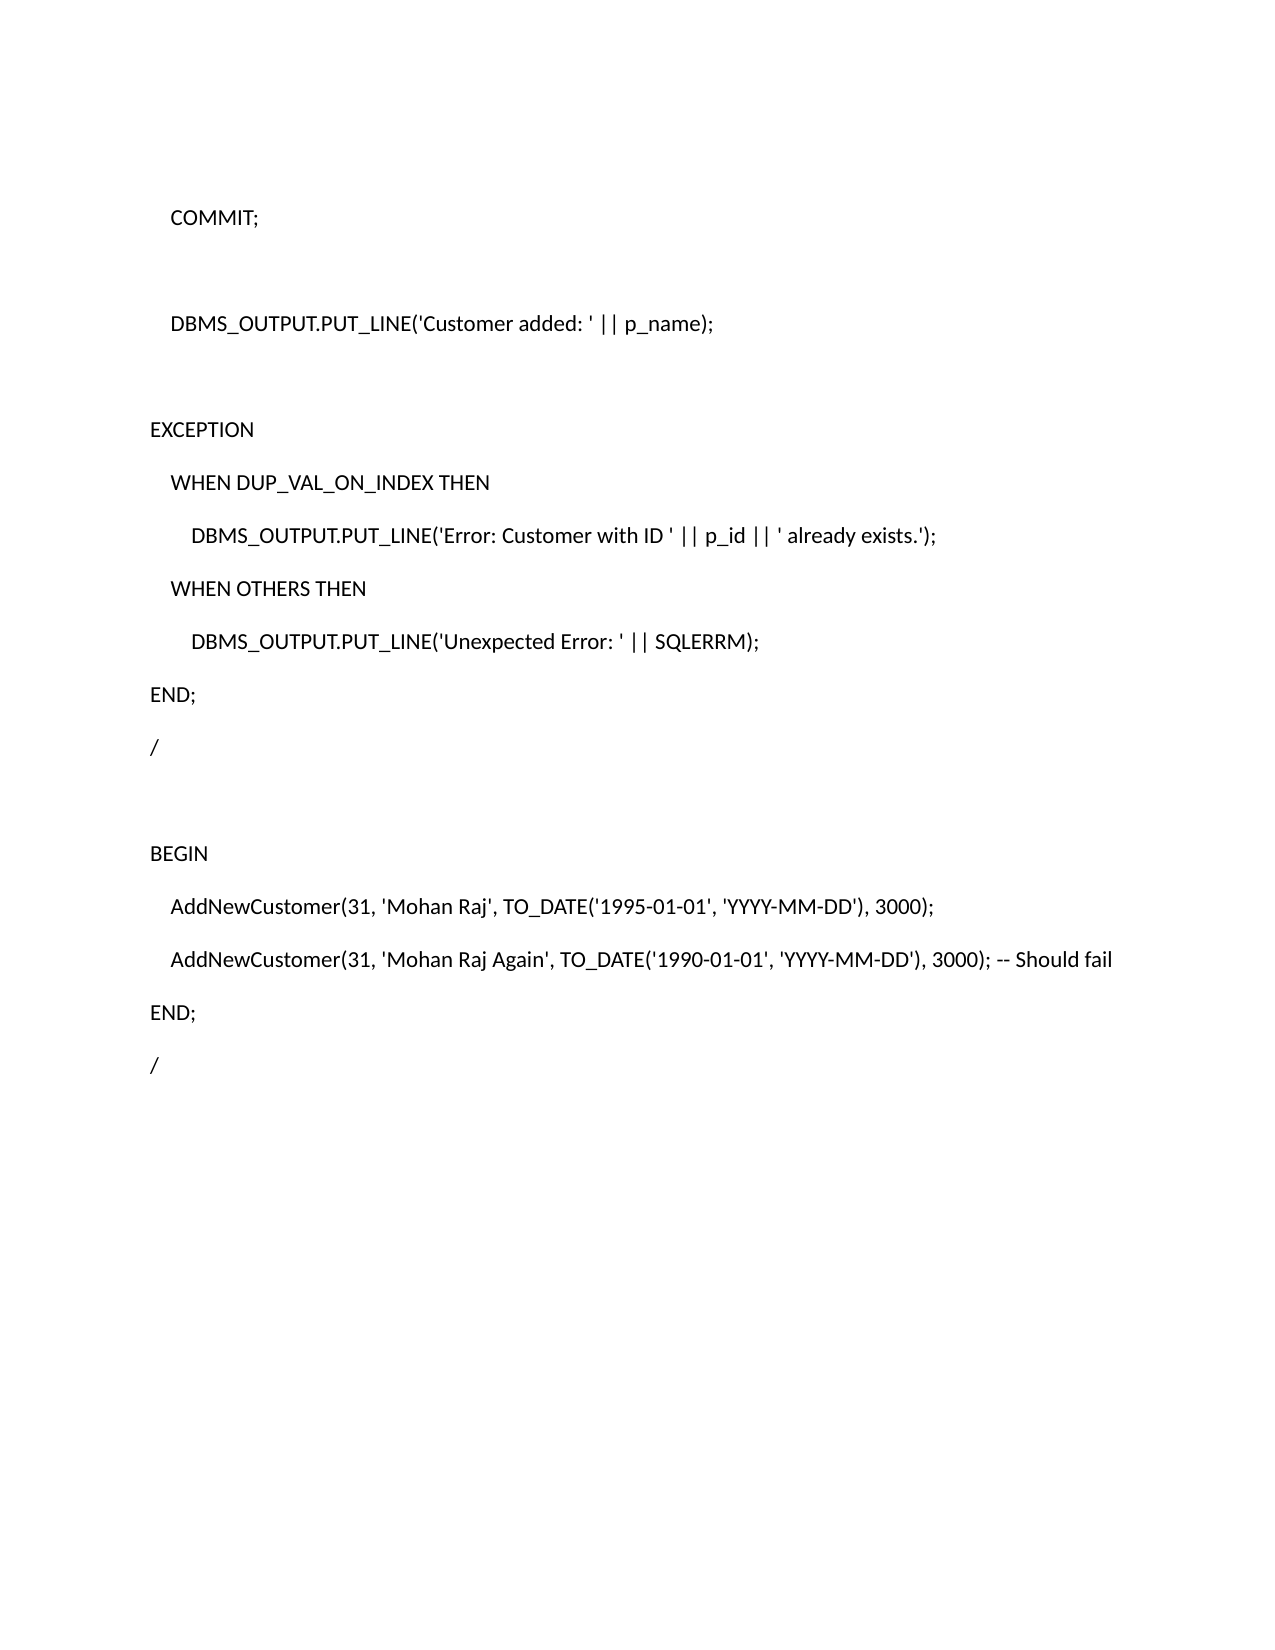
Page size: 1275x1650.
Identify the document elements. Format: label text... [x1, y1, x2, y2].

text / [150, 1051, 1125, 1079]
text AddNewCustomer(31, 'Mohan Raj Again', TO_DATE('1990-01-01', 'YYYY-MM-DD'), 3000); -- Should fail [150, 945, 1125, 973]
text END; [150, 680, 1125, 708]
text WHEN OTHERS THEN [150, 574, 1125, 602]
text DBMS_OUTPUT.PUT_LINE('Customer added: ' || p_name); [150, 309, 1125, 337]
text BEGIN [150, 839, 1125, 867]
text COMMIT; [150, 203, 1125, 231]
text DBMS_OUTPUT.PUT_LINE('Unexpected Error: ' || SQLERRM); [150, 627, 1125, 655]
text END; [150, 998, 1125, 1026]
text / [150, 733, 1125, 761]
text EXCEPTION [150, 415, 1125, 443]
text WHEN DUP_VAL_ON_INDEX THEN [150, 468, 1125, 496]
text DBMS_OUTPUT.PUT_LINE('Error: Customer with ID ' || p_id || ' already exists.'); [150, 521, 1125, 549]
text AddNewCustomer(31, 'Mohan Raj', TO_DATE('1995-01-01', 'YYYY-MM-DD'), 3000); [150, 892, 1125, 920]
